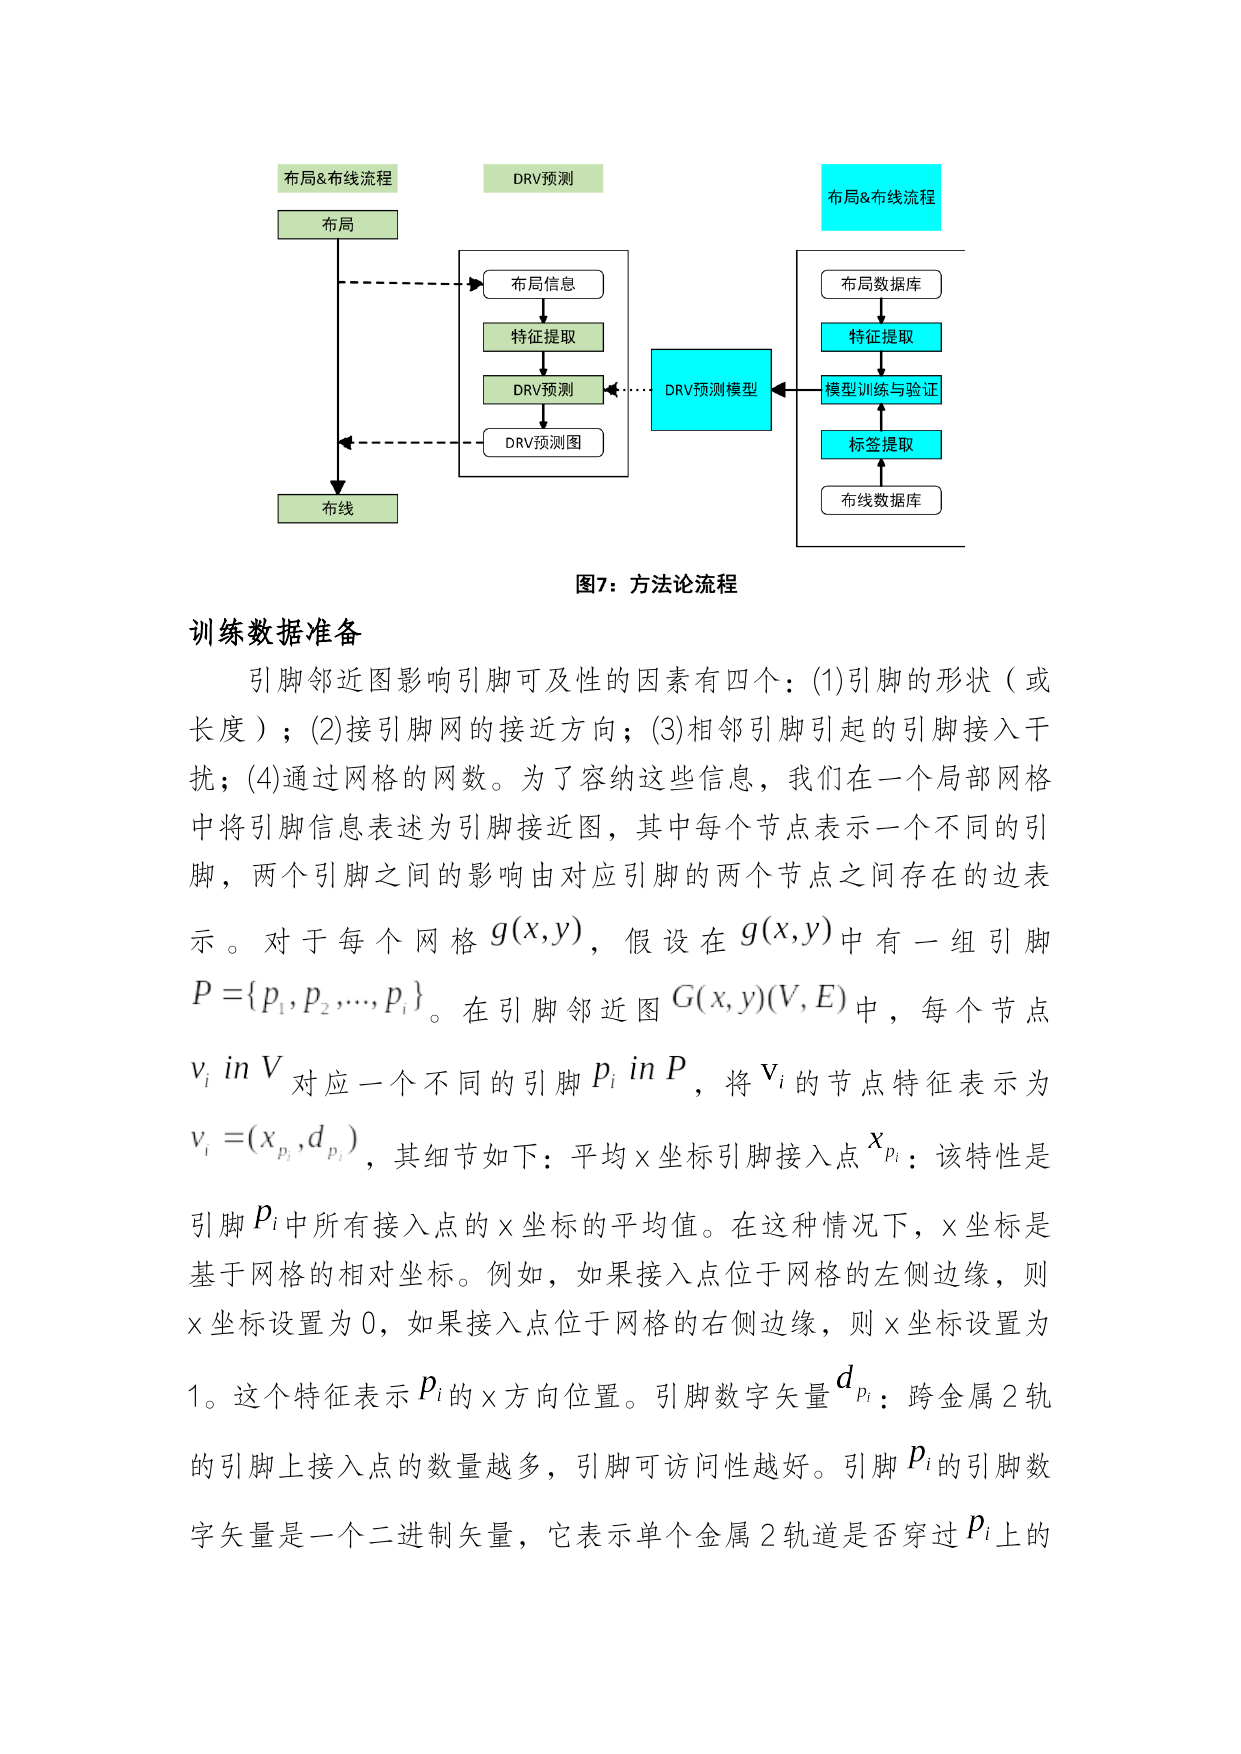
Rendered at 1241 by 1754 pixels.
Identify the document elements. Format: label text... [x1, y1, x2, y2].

text 训练数据准备 [187, 617, 1053, 649]
picture [275, 164, 965, 604]
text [187, 666, 1053, 1553]
